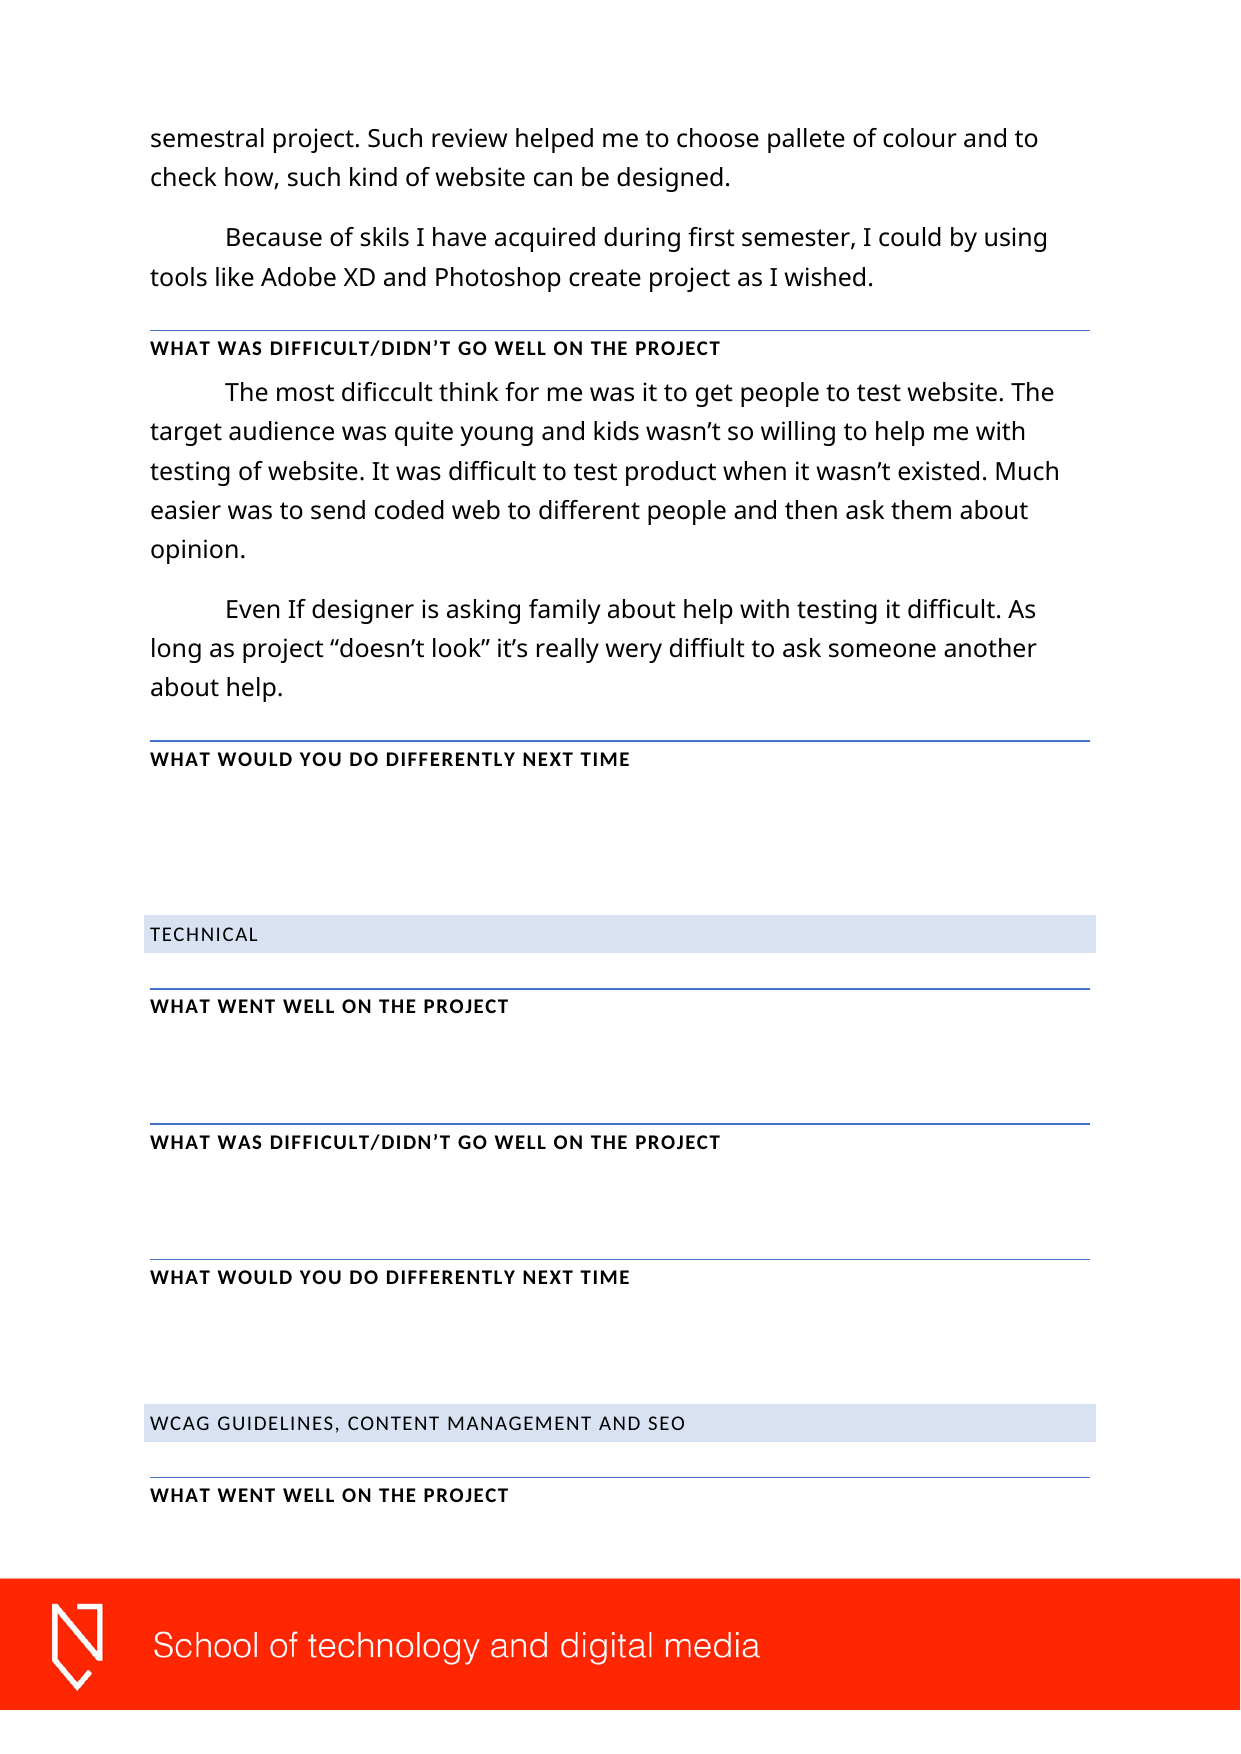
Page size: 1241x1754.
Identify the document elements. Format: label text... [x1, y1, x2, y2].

text Even If designer is asking family about help with testing it difficult. As long as project “doesn’t look” it’s really wery diffiult to ask someone another about help. [150, 592, 1090, 704]
subtitle What would you do differently next time [150, 1260, 1090, 1289]
subtitle What went well on the project [150, 1478, 1090, 1508]
subtitle What would you do differently next time [150, 742, 1090, 771]
picture [0, 1568, 1241, 1710]
text The most dificcult think for me was it to get people to test website. The target audience was quite young and kids wasn’t so willing to help me with testing of website. It was difficult to test product when it wasn’t existed. Much easier was to send coded web to different people and then ask them about opinion. [150, 375, 1090, 566]
subtitle What was difficult/didn’t go well on the project [150, 331, 1090, 361]
subtitle What was difficult/didn’t go well on the project [150, 1125, 1090, 1154]
subtitle WCAG guidelines, content management and SEO [150, 1410, 1090, 1435]
subtitle Technical [150, 921, 1090, 947]
text Because of skils I have acquired during first semester, I could by using tools like Adobe XD and Photoshop create project as I wished. [150, 220, 1090, 293]
subtitle What went well on the project [150, 990, 1090, 1019]
